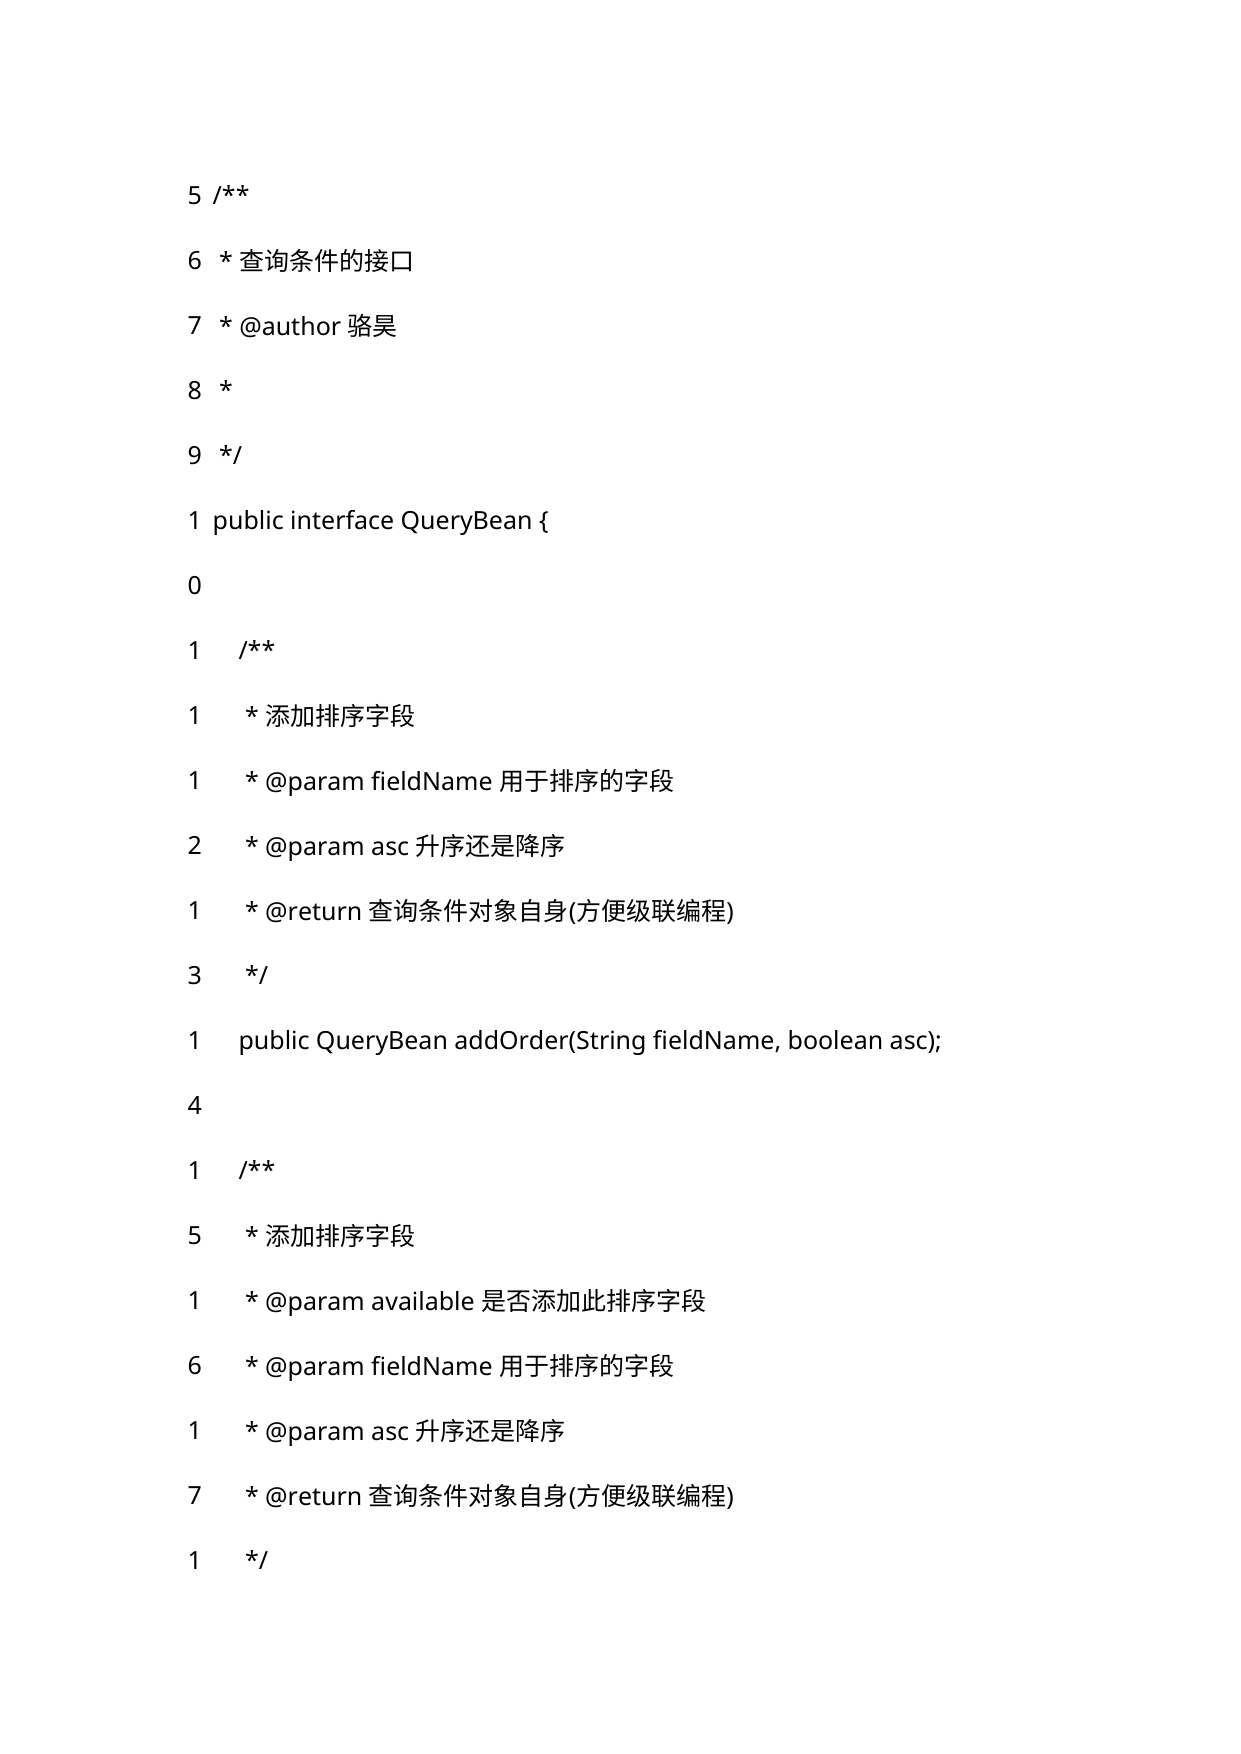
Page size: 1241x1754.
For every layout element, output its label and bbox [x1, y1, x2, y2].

table_header [213, 162, 1053, 1592]
table_header [188, 162, 212, 1592]
